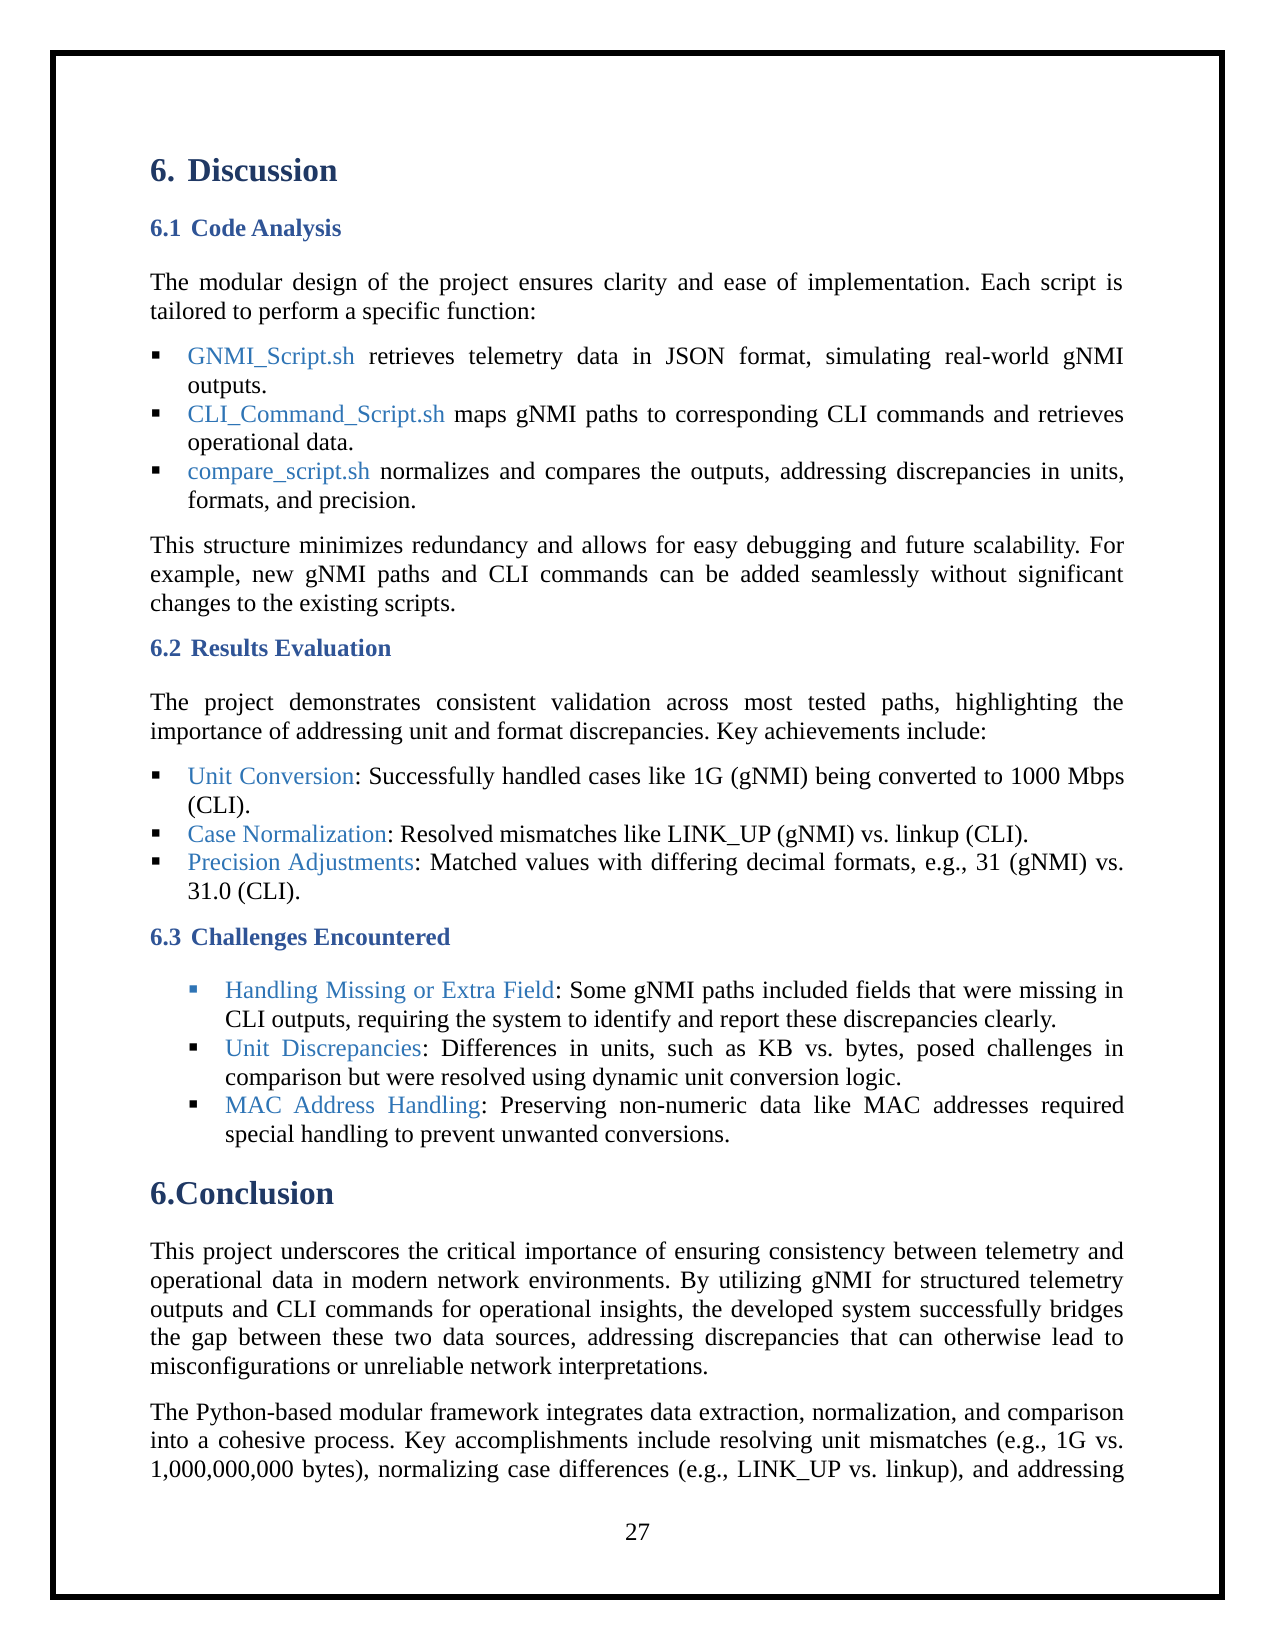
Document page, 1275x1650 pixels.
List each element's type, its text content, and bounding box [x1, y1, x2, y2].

list CLI_Command_Script.sh maps gNMI paths to corresponding CLI commands and retrieves operational data. [150, 399, 1125, 456]
list Unit Conversion: Successfully handled cases like 1G (gNMI) being converted to 1000 Mbps (CLI). [150, 761, 1125, 819]
list Precision Adjustments: Matched values with differing decimal formats, e.g., 31 (gNMI) vs. 31.0 (CLI). [150, 847, 1125, 905]
list MAC Address Handling: Preserving non-numeric data like MAC addresses required special handling to prevent unwanted conversions. [187, 1090, 1125, 1148]
text The modular design of the project ensures clarity and ease of implementation. Each script is tailored to perform a specific function: [150, 267, 1125, 324]
list Unit Discrepancies: Differences in units, such as KB vs. bytes, posed challenges in comparison but were resolved using dynamic unit conversion logic. [187, 1033, 1125, 1090]
list Case Normalization: Resolved mismatches like LINK_UP (gNMI) vs. linkup (CLI). [150, 819, 1125, 847]
subtitle Code Analysis [150, 213, 1125, 242]
text This structure minimizes redundancy and allows for easy debugging and future scalability. For example, new gNMI paths and CLI commands can be added seamlessly without significant changes to the existing scripts. [150, 530, 1125, 617]
subtitle 6.Conclusion [150, 1173, 1125, 1211]
list Handling Missing or Extra Field: Some gNMI paths included fields that were missing in CLI outputs, requiring the system to identify and report these discrepancies clearly. [187, 975, 1125, 1033]
text The project demonstrates consistent validation across most tested paths, highlighting the importance of addressing unit and format discrepancies. Key achievements include: [150, 687, 1125, 744]
subtitle Discussion [150, 150, 1125, 188]
subtitle Results Evaluation [150, 633, 1125, 662]
subtitle Challenges Encountered [150, 922, 1125, 950]
text This project underscores the critical importance of ensuring consistency between telemetry and operational data in modern network environments. By utilizing gNMI for structured telemetry outputs and CLI commands for operational insights, the developed system successfully bridges the gap between these two data sources, addressing discrepancies that can otherwise lead to misconfigurations or unreliable network interpretations. [150, 1236, 1125, 1380]
list compare_script.sh normalizes and compares the outputs, addressing discrepancies in units, formats, and precision. [150, 456, 1125, 514]
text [150, 1397, 1125, 1483]
list GNMI_Script.sh retrieves telemetry data in JSON format, simulating real-world gNMI outputs. [150, 341, 1125, 399]
